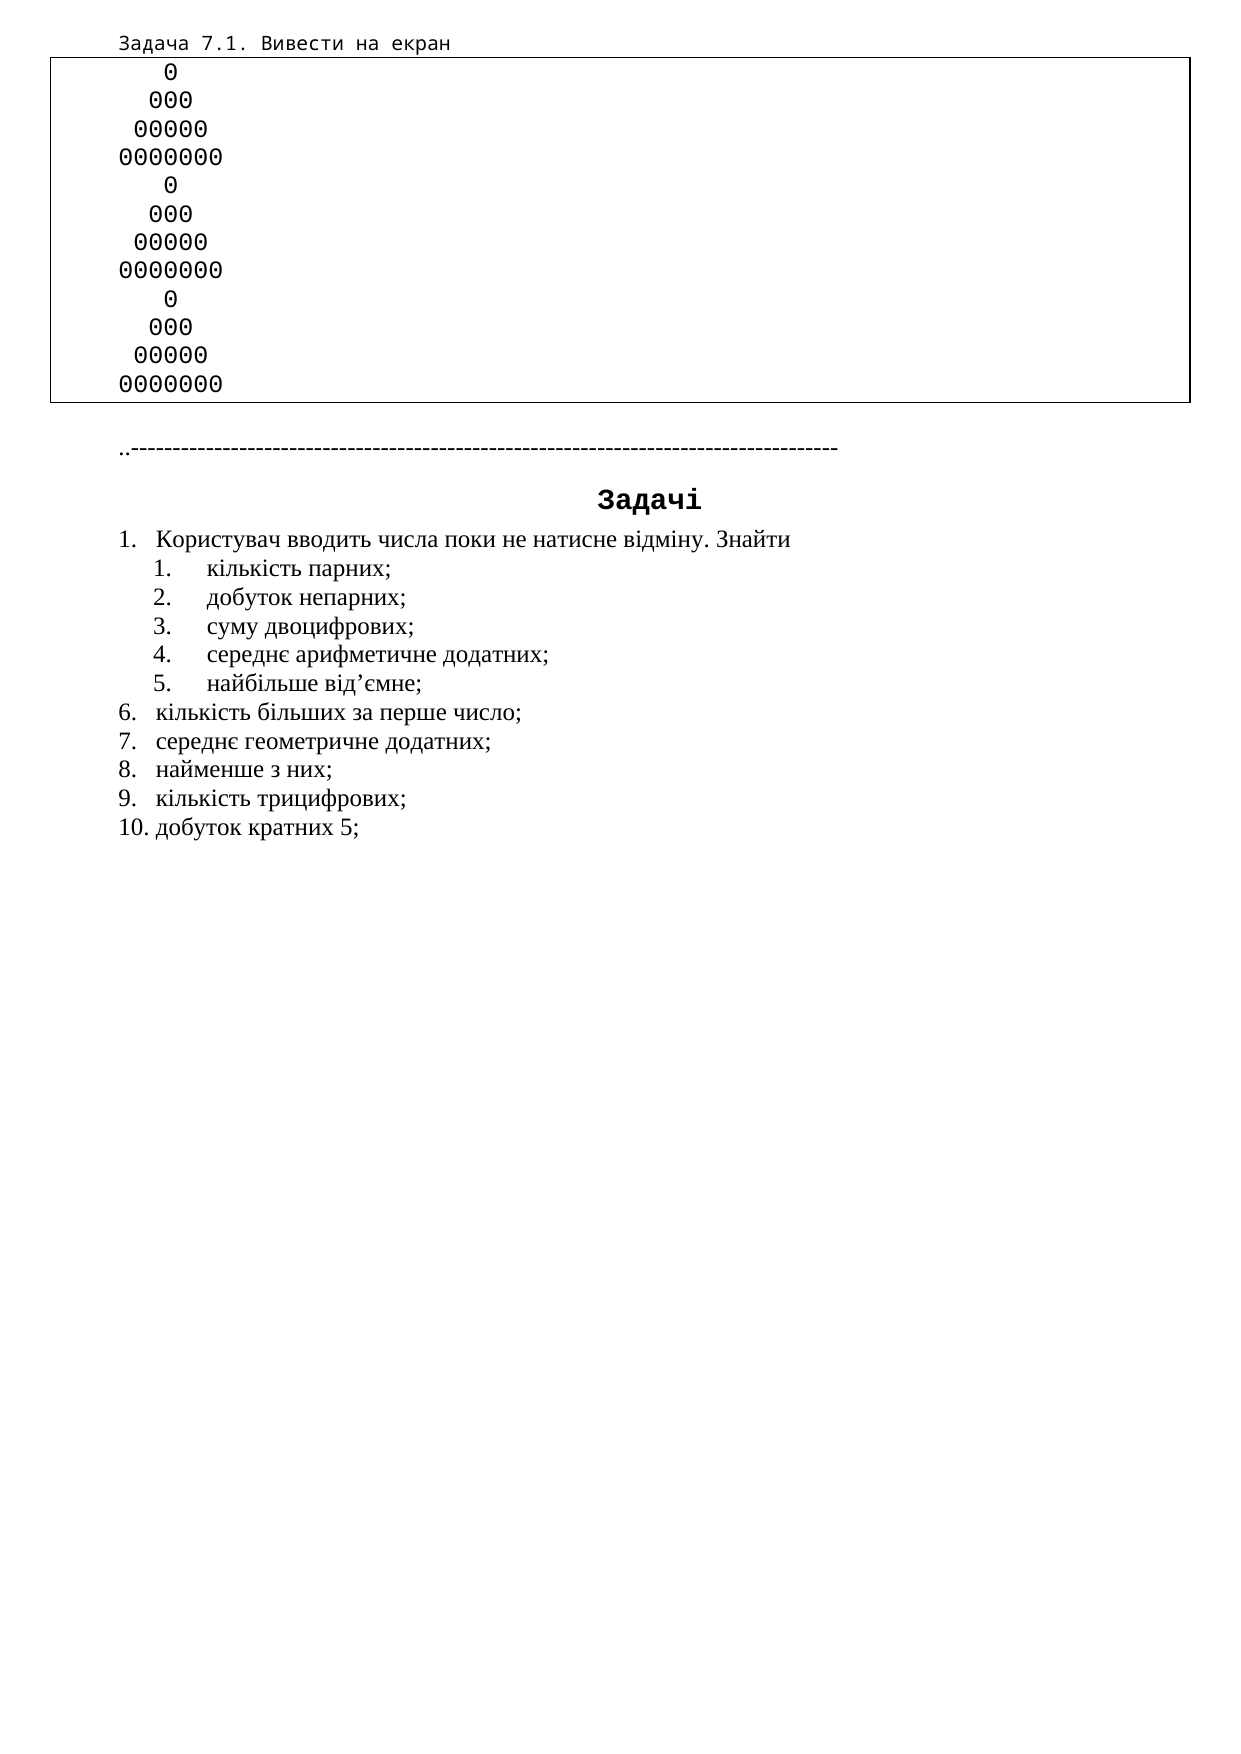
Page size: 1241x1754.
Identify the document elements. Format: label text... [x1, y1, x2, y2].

text 0 [59, 286, 1181, 315]
list найменше з них; [118, 754, 1181, 783]
text 000 [59, 88, 1181, 116]
list кількість трицифрових; [118, 783, 1181, 812]
text 000 [59, 201, 1181, 230]
list середнє арифметичне додатних; [153, 639, 1181, 668]
text 0000000 [51, 368, 1189, 402]
list добуток непарних; [153, 582, 1181, 611]
subtitle Задачі [59, 485, 1181, 518]
text 00000 [59, 230, 1181, 258]
text 0000000 [59, 258, 1181, 286]
list найбільше від’ємне; [153, 668, 1181, 697]
text 00000 [59, 116, 1181, 145]
text 0 [51, 58, 1189, 88]
list суму двоцифрових; [153, 611, 1181, 639]
list добуток кратних 5; [118, 812, 1181, 841]
text 00000 [59, 343, 1181, 368]
list Користувач вводить числа поки не натисне відміну. Знайти [118, 524, 1181, 553]
text 0 [59, 173, 1181, 201]
list кількість парних; [153, 553, 1181, 582]
text 0000000 [59, 145, 1181, 173]
list середнє геометричне додатних; [118, 726, 1181, 754]
text 000 [59, 315, 1181, 343]
list кількість більших за перше число; [118, 697, 1181, 726]
text ..------------------------------------------------------------------------------------- [59, 432, 1181, 460]
text Задача 7.1. Вивести на екран [59, 29, 1181, 57]
